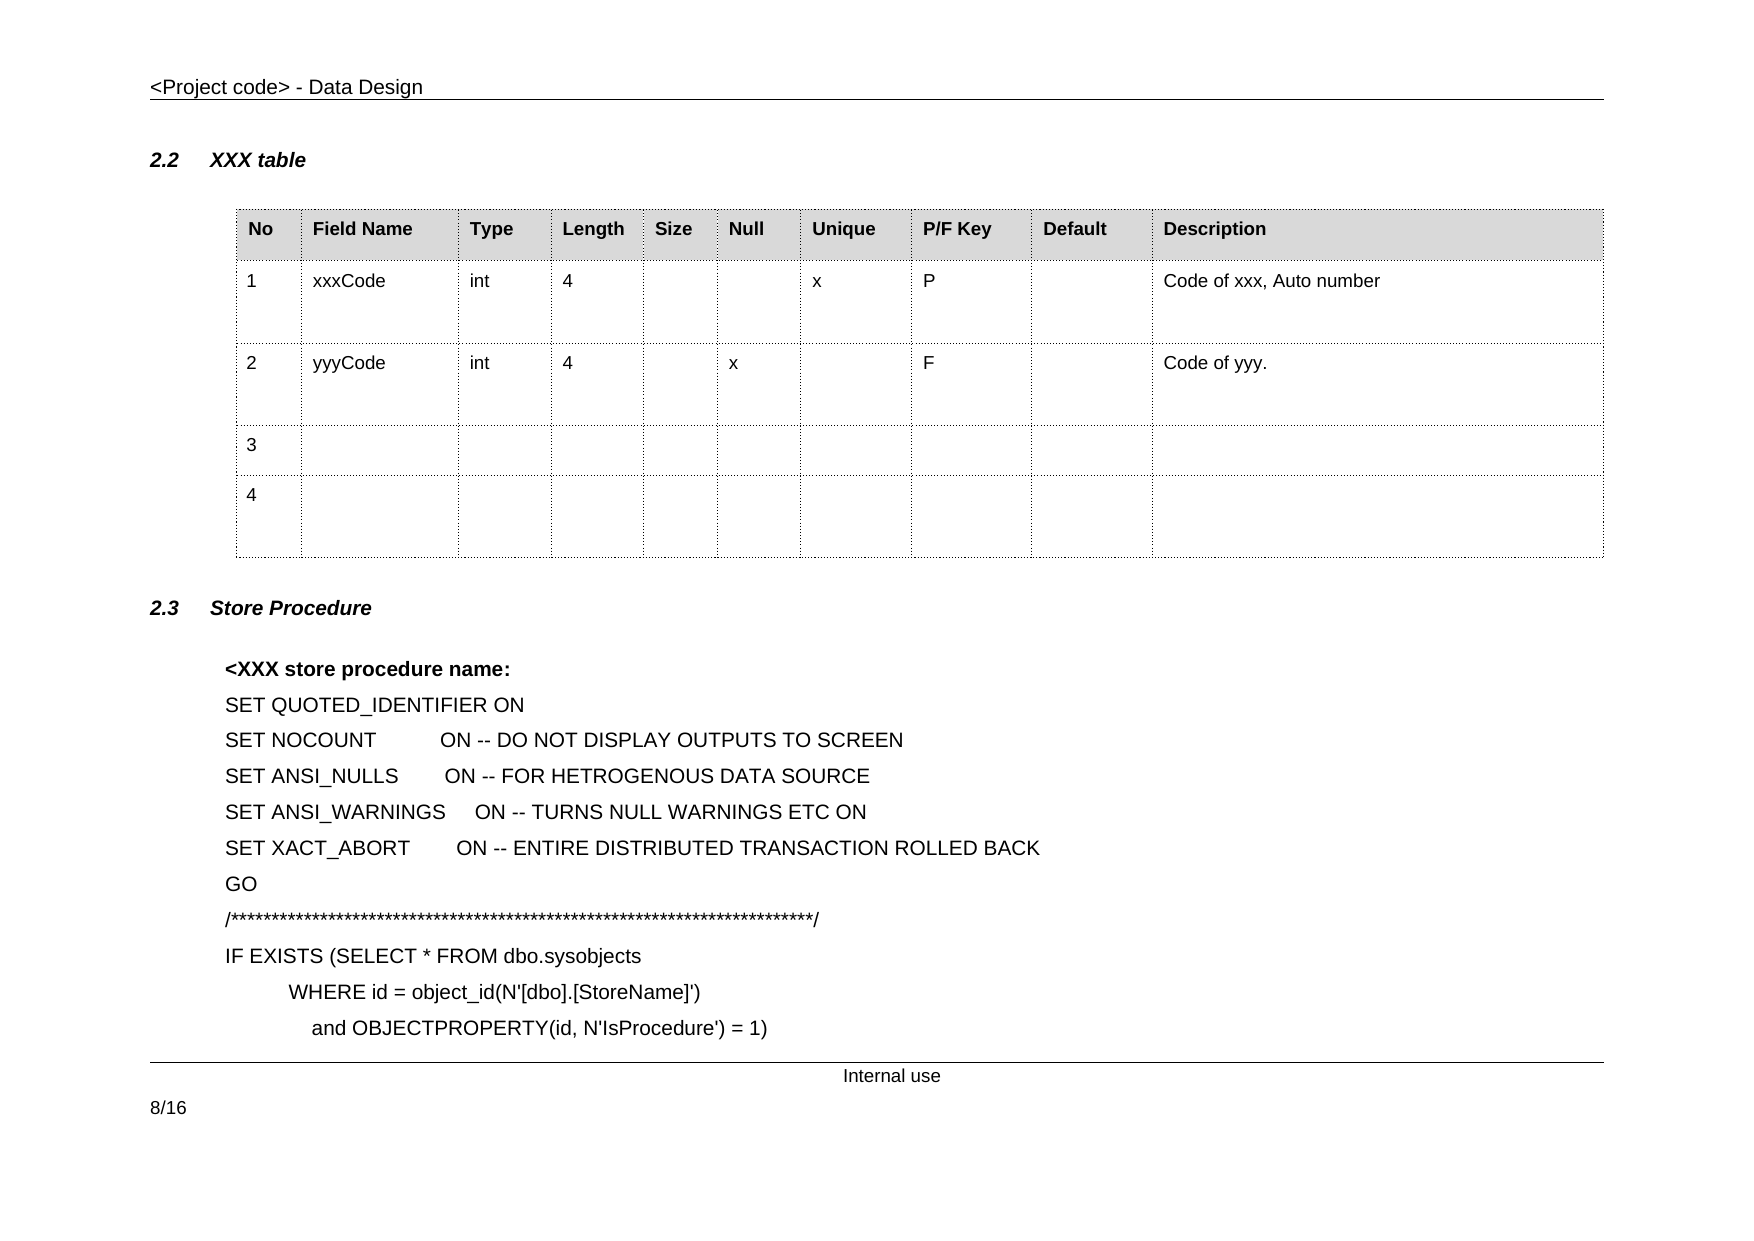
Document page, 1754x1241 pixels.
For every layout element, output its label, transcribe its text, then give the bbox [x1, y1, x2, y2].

text SET ANSI_WARNINGS ON -- TURNS NULL WARNINGS ETC ON [225, 800, 1604, 824]
table_header Type [458, 209, 551, 260]
table_cell [1032, 475, 1152, 557]
table_cell [1032, 260, 1152, 342]
table_cell [301, 425, 458, 475]
table_cell yyyCode [301, 343, 458, 425]
table_cell [458, 475, 551, 557]
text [225, 908, 1604, 932]
table_cell 4 [551, 343, 643, 425]
table_header Size [644, 209, 717, 260]
table_cell [718, 475, 801, 557]
table_header Length [551, 209, 643, 260]
table_header Null [718, 209, 801, 260]
table_cell [1032, 425, 1152, 475]
table_cell [1152, 475, 1603, 557]
table_cell [1032, 343, 1152, 425]
table_cell [912, 475, 1032, 557]
table_header Unique [801, 209, 912, 260]
text GO [225, 872, 1604, 896]
table_cell [644, 475, 717, 557]
table_cell P [912, 260, 1032, 342]
table_cell Code of xxx, Auto number [1152, 260, 1603, 342]
table_cell x [801, 260, 912, 342]
table_cell [644, 260, 717, 342]
table_cell F [912, 343, 1032, 425]
table_header P/F Key [912, 209, 1032, 260]
table_cell [912, 425, 1032, 475]
table_cell Code of yyy. [1152, 343, 1603, 425]
table_cell [301, 475, 458, 557]
table_cell [644, 425, 717, 475]
table_cell [237, 343, 301, 425]
table_cell int [458, 260, 551, 342]
table_cell [237, 260, 301, 342]
table_header Field Name [301, 209, 458, 260]
table_header No [237, 209, 301, 260]
text WHERE id = object_id(N'[dbo].[StoreName]') [225, 980, 1604, 1004]
text SET XACT_ABORT ON -- ENTIRE DISTRIBUTED TRANSACTION ROLLED BACK [225, 836, 1604, 860]
subtitle Store Procedure [150, 596, 1604, 619]
table_cell [718, 260, 801, 342]
text SET NOCOUNT ON -- DO NOT DISPLAY OUTPUTS TO SCREEN [225, 728, 1604, 752]
table_cell [801, 343, 912, 425]
table_cell [1152, 425, 1603, 475]
table_cell [718, 425, 801, 475]
table_cell [237, 475, 301, 557]
text and OBJECTPROPERTY(id, N'IsProcedure') = 1) [225, 1016, 1604, 1040]
table_cell [801, 425, 912, 475]
table_cell [644, 343, 717, 425]
table_cell [237, 425, 301, 475]
table_header Description [1152, 209, 1603, 260]
table_cell xxxCode [301, 260, 458, 342]
table_header Default [1032, 209, 1152, 260]
table_cell [551, 475, 643, 557]
table_cell [551, 425, 643, 475]
table_cell [801, 475, 912, 557]
table_cell int [458, 343, 551, 425]
text SET QUOTED_IDENTIFIER ON [225, 692, 1604, 716]
subtitle XXX table [150, 148, 1604, 172]
table_cell x [718, 343, 801, 425]
text IF EXISTS (SELECT * FROM dbo.sysobjects [225, 944, 1604, 968]
table_cell 4 [551, 260, 643, 342]
text SET ANSI_NULLS ON -- FOR HETROGENOUS DATA SOURCE [225, 764, 1604, 788]
text <XXX store procedure name: [225, 656, 1604, 680]
table_cell [458, 425, 551, 475]
